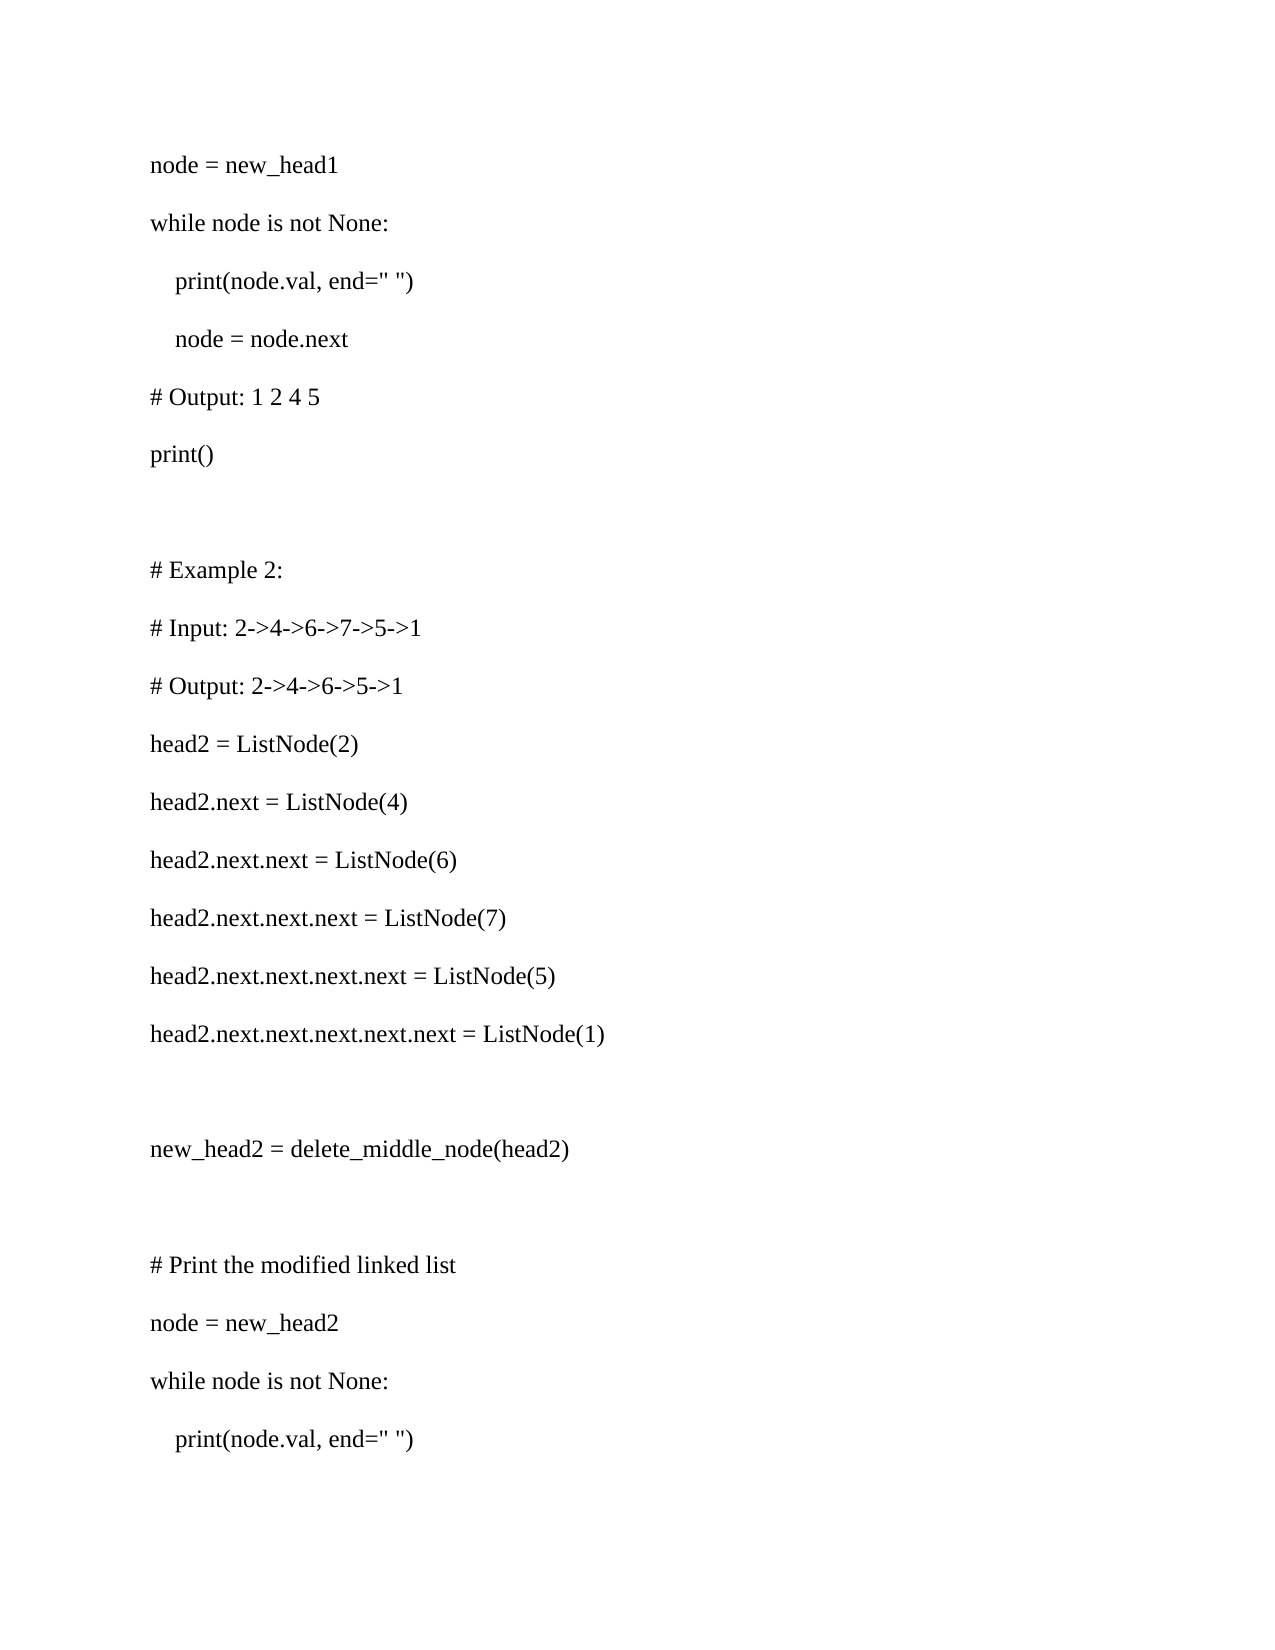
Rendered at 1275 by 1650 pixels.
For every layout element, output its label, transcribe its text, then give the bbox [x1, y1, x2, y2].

text while node is not None: [150, 208, 1125, 237]
text while node is not None: [150, 1366, 1125, 1395]
text # Example 2: [150, 555, 1125, 584]
text head2.next.next.next.next = ListNode(5) [150, 961, 1125, 989]
text print() [150, 439, 1125, 468]
text print(node.val, end=" ") [150, 1424, 1125, 1453]
text head2.next.next.next.next.next = ListNode(1) [150, 1019, 1125, 1047]
text node = new_head1 [150, 150, 1125, 179]
text # Print the modified linked list [150, 1250, 1125, 1279]
text head2.next.next = ListNode(6) [150, 845, 1125, 874]
text head2.next.next.next = ListNode(7) [150, 903, 1125, 932]
text # Input: 2->4->6->7->5->1 [150, 613, 1125, 642]
text new_head2 = delete_middle_node(head2) [150, 1134, 1125, 1163]
text # Output: 2->4->6->5->1 [150, 671, 1125, 700]
text # Output: 1 2 4 5 [150, 382, 1125, 410]
text node = node.next [150, 324, 1125, 352]
text head2.next = ListNode(4) [150, 787, 1125, 816]
text node = new_head2 [150, 1308, 1125, 1337]
text head2 = ListNode(2) [150, 729, 1125, 758]
text print(node.val, end=" ") [150, 266, 1125, 294]
